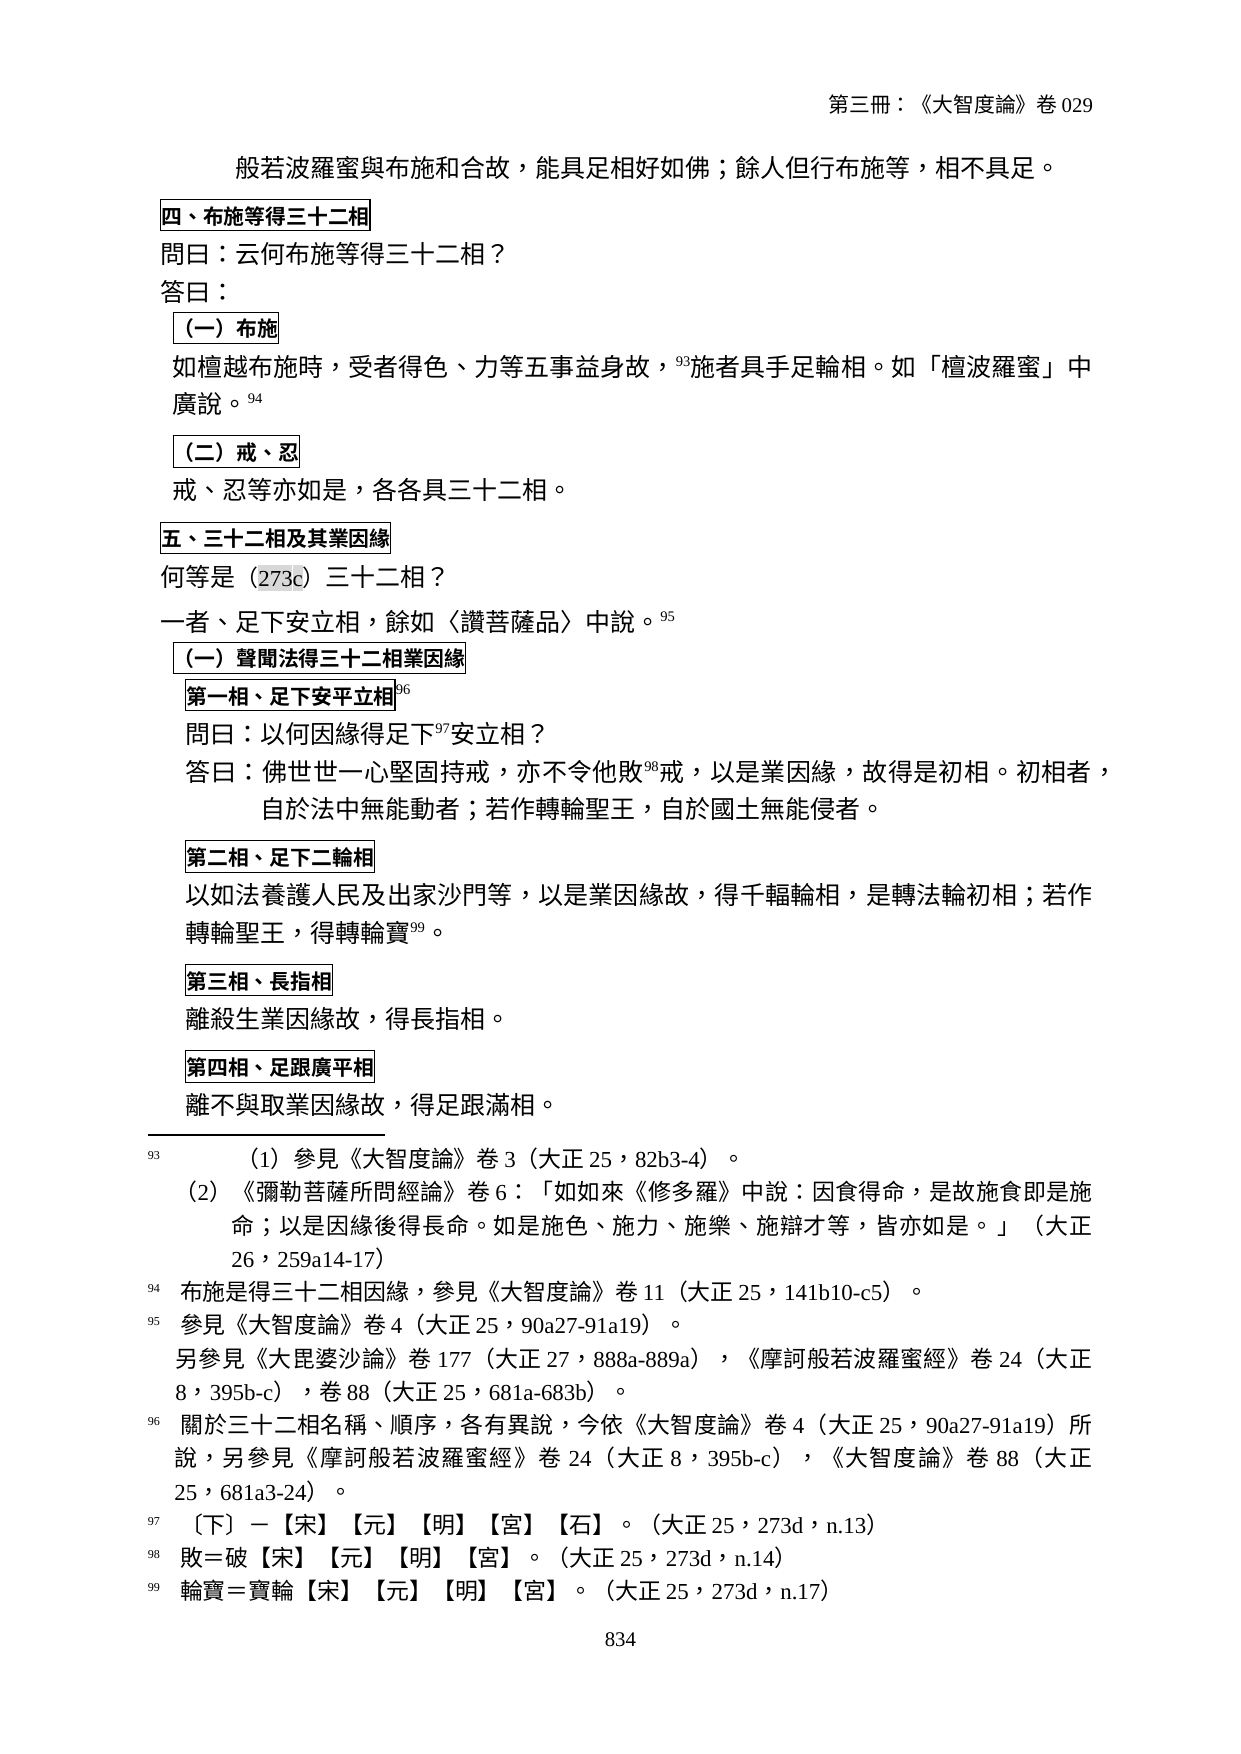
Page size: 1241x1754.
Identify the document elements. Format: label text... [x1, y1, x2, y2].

text 答曰：佛世世一心堅固持戒，亦不令他敗戒，以是業因緣，故得是初相。初相者，自於法中無能動者；若作轉輪聖王，自於國土無能侵者。 [185, 751, 1092, 826]
text （一）布施 [173, 309, 1092, 346]
text 離不與取業因緣故，得足跟滿相。 [185, 1085, 1092, 1123]
text （一）聲聞法得三十二相業因緣 [173, 639, 1092, 676]
text 何等是（）三十二相？ [160, 556, 1092, 594]
text 問曰：云何布施等得三十二相？ [160, 234, 1092, 271]
text 第一相、足下安平立相 [185, 676, 1092, 714]
text 答曰：三十二相有二種：一者、具足如佛；二者、不具足，如轉輪聖王、難陀等。般若波羅蜜與布施和合故，能具足相好如佛；餘人但行布施等，相不具足。 [160, 148, 1092, 185]
text 問曰：以何因緣得足下安立相？ [185, 714, 1092, 751]
text 五、三十二相及其業因緣 [160, 519, 1092, 556]
text 四、布施等得三十二相 [160, 196, 1092, 234]
text （二）戒、忍 [173, 433, 1092, 470]
text 戒、忍等亦如是，各各具三十二相。 [173, 470, 1092, 508]
text 如檀越布施時，受者得色、力等五事益身故，施者具手足輪相。如「檀波羅蜜」中廣說。 [173, 346, 1092, 421]
text 第二相、足下二輪相 [185, 838, 1092, 875]
text 以如法養護人民及出家沙門等，以是業因緣故，得千輻輪相，是轉法輪初相；若作轉輪聖王，得轉輪寶。 [185, 875, 1092, 950]
text 第三相、長指相 [185, 961, 1092, 999]
text 答曰： [160, 271, 1092, 309]
text 一者、足下安立相，餘如〈讚菩薩品〉中說。 [160, 601, 1092, 639]
text 第四相、足跟廣平相 [185, 1048, 1092, 1085]
text 離殺生業因緣故，得長指相。 [185, 999, 1092, 1036]
